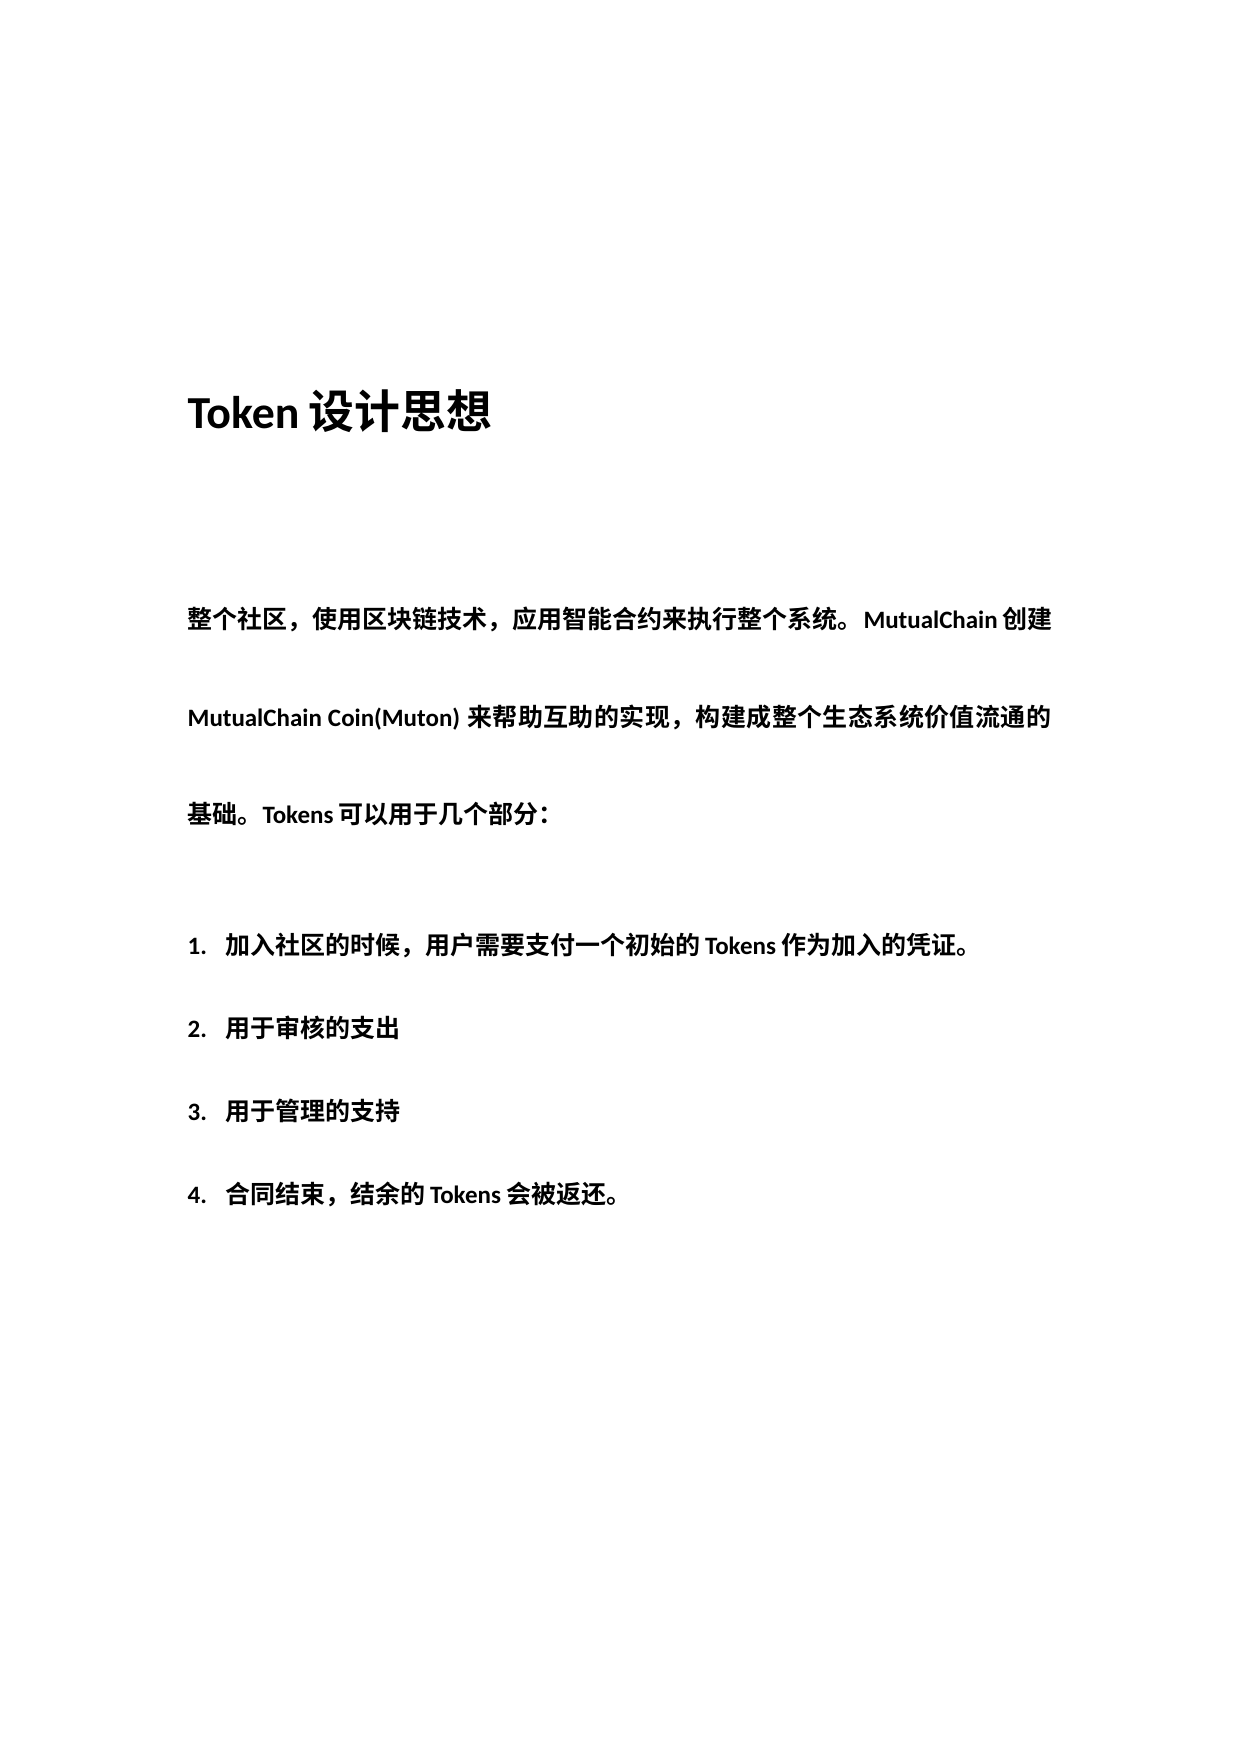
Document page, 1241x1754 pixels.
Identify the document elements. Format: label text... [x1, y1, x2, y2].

list 加入社区的时候，用户需要支付一个初始的Tokens作为加入的凭证。 [187, 911, 1053, 976]
list 用于审核的支出 [187, 994, 1053, 1059]
subtitle Token设计思想 [187, 360, 1053, 457]
list 用于管理的支持 [187, 1077, 1053, 1142]
text 整个社区，使用区块链技术，应用智能合约来执行整个系统。MutualChain创建 MutualChain Coin(Muton) 来帮助互助的实现，构建成整个生态系统价值流通的基础。Tokens可以用于几个部分： [187, 585, 1053, 845]
list 合同结束，结余的Tokens会被返还。 [187, 1161, 1053, 1226]
